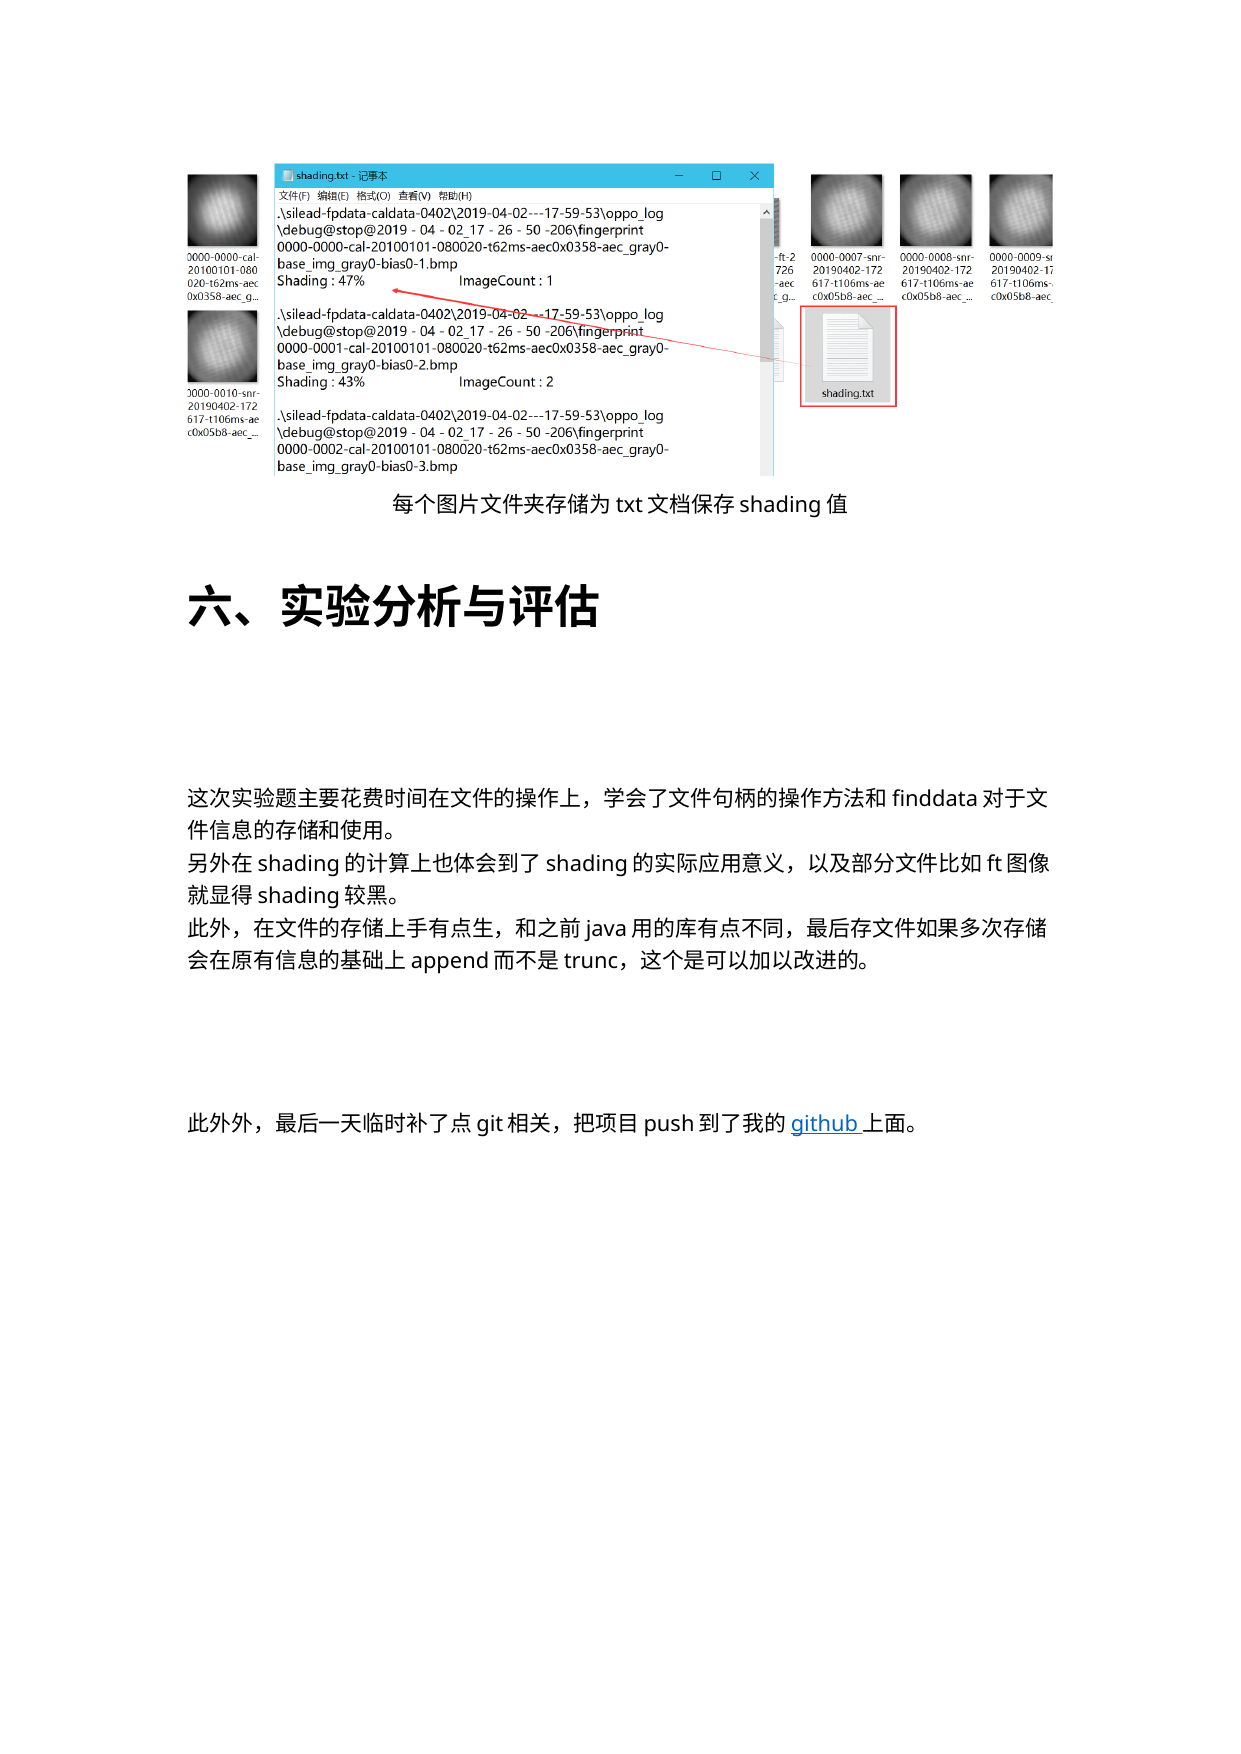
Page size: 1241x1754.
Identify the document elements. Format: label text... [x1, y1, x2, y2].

text 每个图片文件夹存储为txt文档保存shading值 [187, 487, 1053, 519]
text 此外，在文件的存储上手有点生，和之前java用的库有点不同，最后存文件如果多次存储会在原有信息的基础上append而不是trunc，这个是可以加以改进的。 [187, 910, 1053, 975]
subtitle 六、实验分析与评估 [187, 555, 1053, 652]
text 另外在shading的计算上也体会到了shading的实际应用意义，以及部分文件比如ft图像就显得shading较黑。 [187, 845, 1053, 910]
picture [187, 162, 1053, 476]
text 此外外，最后一天临时补了点git相关，把项目push到了我的github上面。 [187, 1105, 1053, 1138]
text 这次实验题主要花费时间在文件的操作上，学会了文件句柄的操作方法和finddata对于文件信息的存储和使用。 [187, 780, 1053, 845]
